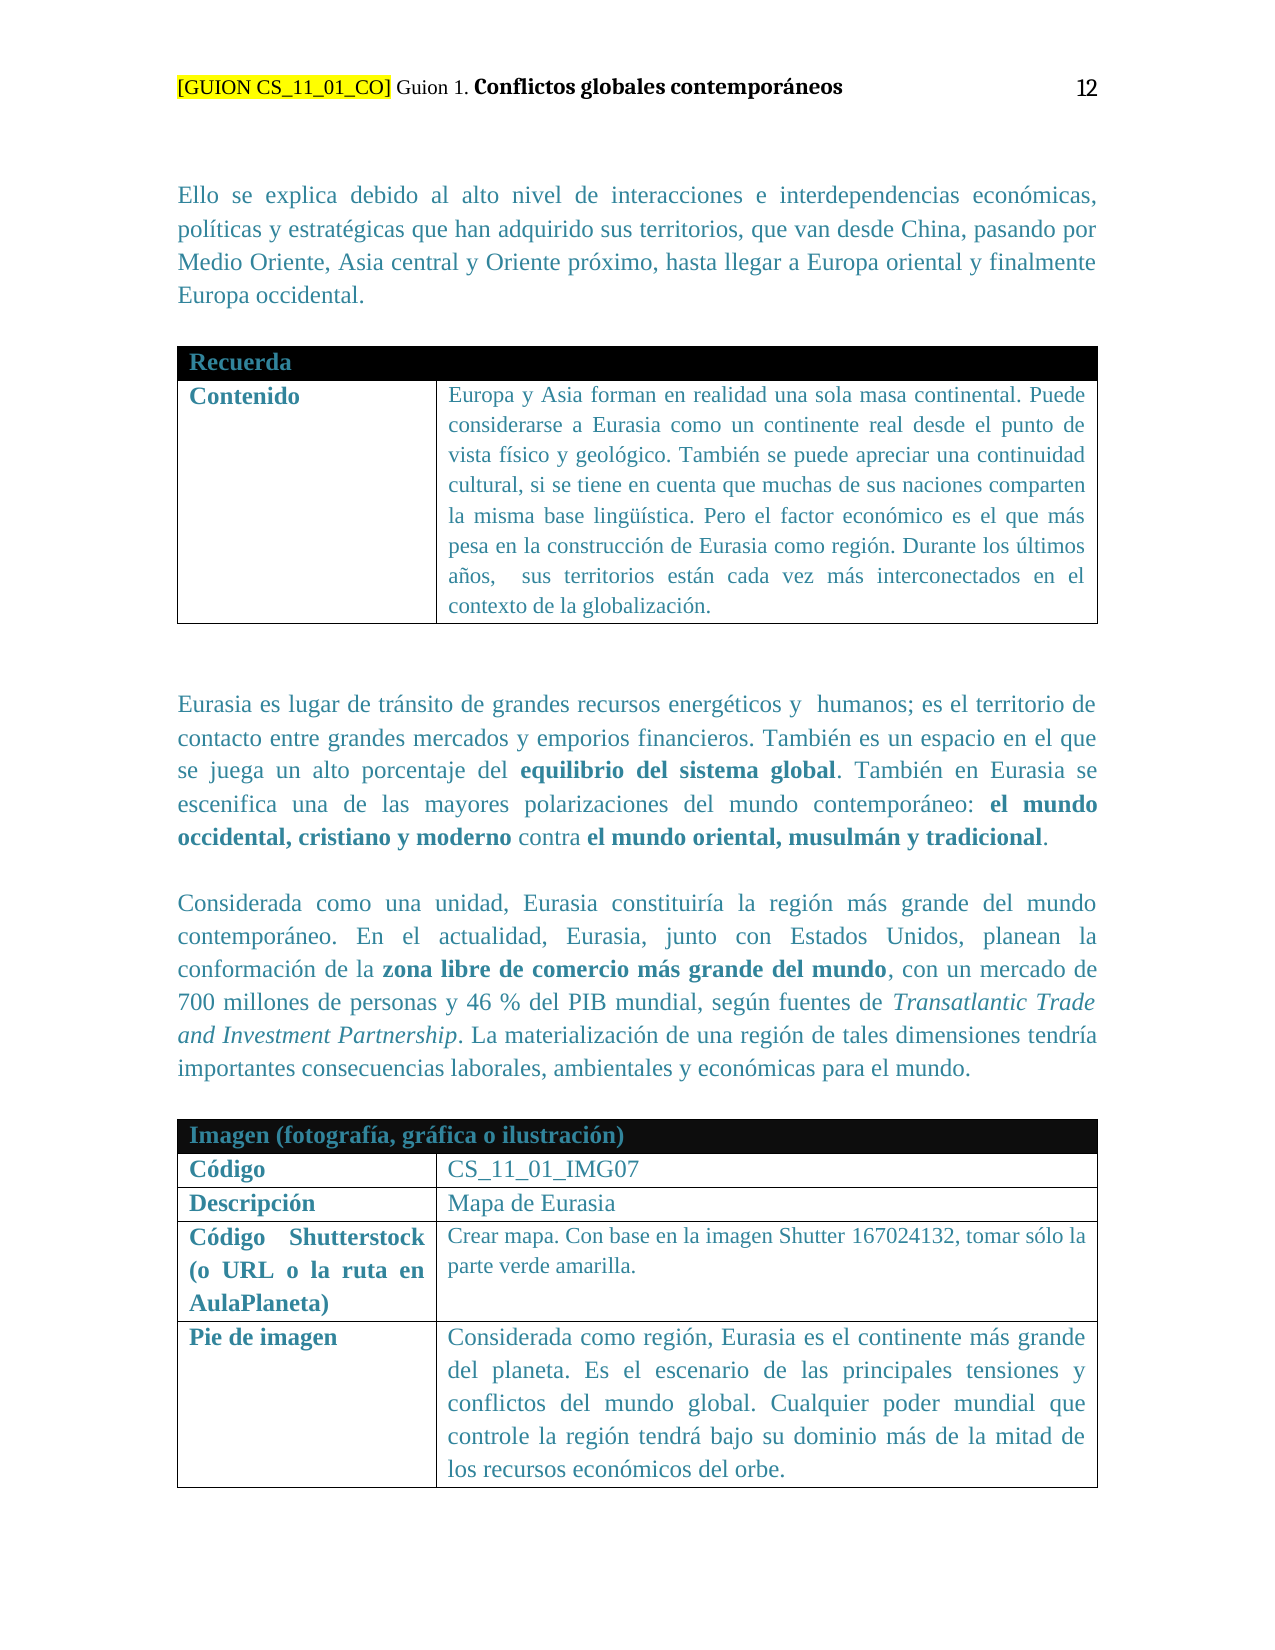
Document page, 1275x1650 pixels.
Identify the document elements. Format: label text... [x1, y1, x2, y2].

text Ello se explica debido al alto nivel de interacciones e interdependencias económicas, políticas y estratégicas que han adquirido sus territorios, que van desde China, pasando por Medio Oriente, Asia central y Oriente próximo, hasta llegar a Europa oriental y finalmente Europa occidental. [177, 181, 1098, 308]
table_header Recuerda [178, 347, 1097, 380]
table_cell Contenido [178, 381, 436, 622]
table_cell Europa y Asia forman en realidad una sola masa continental. Puede considerarse a Eurasia como un continente real desde el punto de vista físico y geológico. También se puede apreciar una continuidad cultural, si se tiene en cuenta que muchas de sus naciones comparten la misma base lingüística. Pero el factor económico es el que más pesa en la construcción de Eurasia como región. Durante los últimos años, sus territorios están cada vez más interconectados en el contexto de la globalización. [437, 381, 1097, 622]
text Eurasia es lugar de tránsito de grandes recursos energéticos y humanos; es el territorio de contacto entre grandes mercados y emporios financieros. También es un espacio en el que se juega un alto porcentaje del equilibrio del sistema global. También en Eurasia se escenifica una de las mayores polarizaciones del mundo contemporáneo: el mundo occidental, cristiano y moderno contra el mundo oriental, musulmán y tradicional. [177, 689, 1098, 850]
table_cell Descripción [178, 1188, 436, 1221]
table_cell Considerada como región, Eurasia es el continente más grande del planeta. Es el escenario de las principales tensiones y conflictos del mundo global. Cualquier poder mundial que controle la región tendrá bajo su dominio más de la mitad de los recursos económicos del orbe. [437, 1322, 1097, 1487]
table_cell Crear mapa. Con base en la imagen Shutter 167024132, tomar sólo la parte verde amarilla. [437, 1222, 1097, 1321]
table_cell CS_11_01_IMG07 [437, 1154, 1097, 1187]
table_header Imagen (fotografía, gráfica o ilustración) [178, 1120, 1097, 1153]
table_cell Código [178, 1154, 436, 1187]
table_cell Código Shutterstock (o URL o la ruta en AulaPlaneta) [178, 1222, 436, 1321]
table_cell Pie de imagen [178, 1322, 436, 1487]
text Considerada como una unidad, Eurasia constituiría la región más grande del mundo contemporáneo. En el actualidad, Eurasia, junto con Estados Unidos, planean la conformación de la zona libre de comercio más grande del mundo, con un mercado de 700 millones de personas y 46 % del PIB mundial, según fuentes de Transatlantic Trade and Investment Partnership. La materialización de una región de tales dimensiones tendría importantes consecuencias laborales, ambientales y económicas para el mundo. [177, 888, 1098, 1082]
table_cell Mapa de Eurasia [437, 1188, 1097, 1221]
